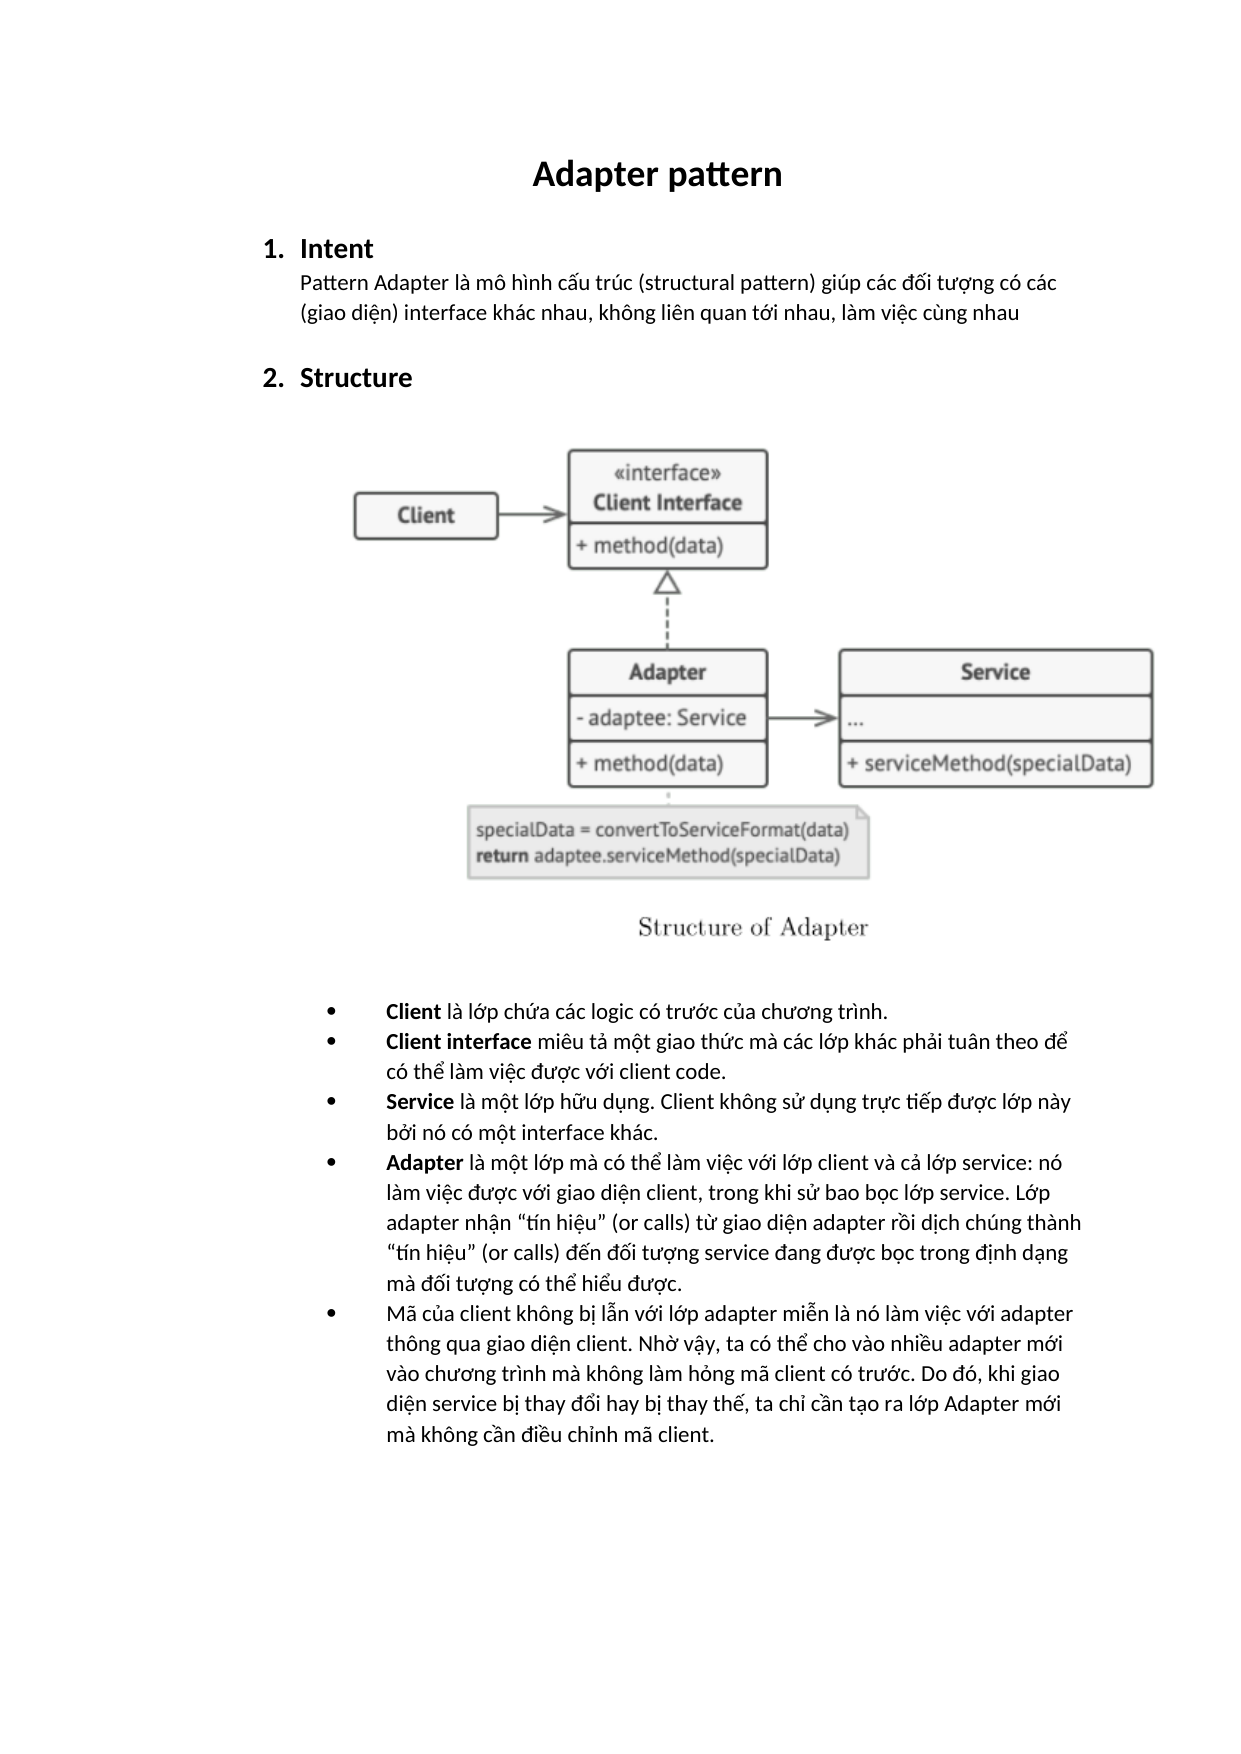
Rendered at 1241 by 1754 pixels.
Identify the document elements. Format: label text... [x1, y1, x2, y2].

picture [300, 397, 1241, 995]
list Service là một lớp hữu dụng. Client không sử dụng trực tiếp được lớp này bởi nó có một interface khác. [327, 1087, 1090, 1146]
list Adapter pattern [225, 150, 1090, 196]
list Pattern Adapter là mô hình cấu trúc (structural pattern) giúp các đối tượng có các (giao diện) interface khác nhau, không liên quan tới nhau, làm việc cùng nhau [300, 268, 1090, 326]
list Client là lớp chứa các logic có trước của chương trình. [327, 997, 1090, 1025]
list Mã của client không bị lẫn với lớp adapter miễn là nó làm việc với adapter thông qua giao diện client. Nhờ vậy, ta có thể cho vào nhiều adapter mới vào chương trình mà không làm hỏng mã client có trước. Do đó, khi giao diện service bị thay đổi hay bị thay thế, ta chỉ cần tạo ra lớp Adapter mới mà không cần điều chỉnh mã client. [327, 1299, 1090, 1448]
list Structure [262, 359, 1090, 394]
list Intent [262, 230, 1090, 265]
list Adapter là một lớp mà có thể làm việc với lớp client và cả lớp service: nó làm việc được với giao diện client, trong khi sử bao bọc lớp service. Lớp adapter nhận “tín hiệu” (or calls) từ giao diện adapter rồi dịch chúng thành “tín hiệu” (or calls) đến đối tượng service đang được bọc trong định dạng mà đối tượng có thể hiểu được. [327, 1148, 1090, 1297]
list Client interface miêu tả một giao thức mà các lớp khác phải tuân theo để có thể làm việc được với client code. [327, 1027, 1090, 1085]
